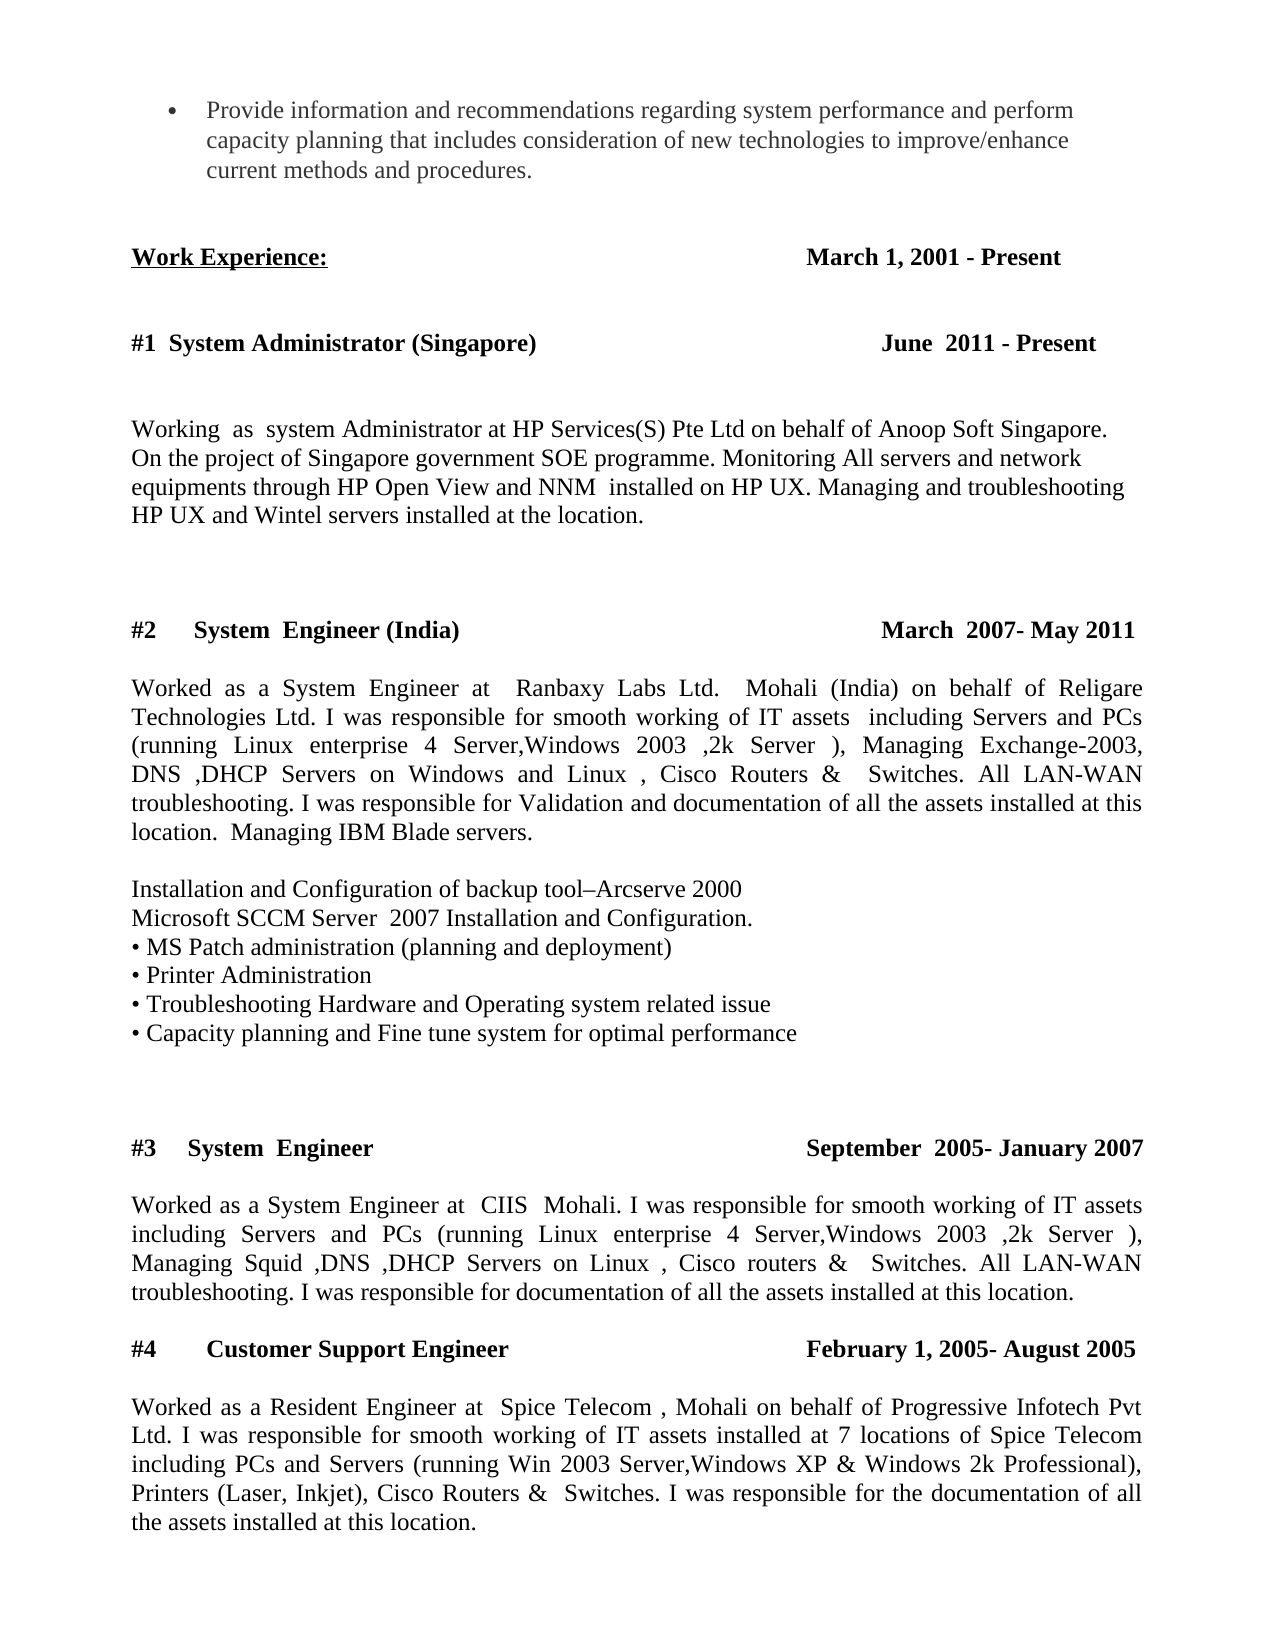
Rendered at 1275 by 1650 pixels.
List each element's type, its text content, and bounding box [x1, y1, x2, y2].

text On the project of government SOE programme. Monitoring All servers and network equipments through HP Open View and NNM installed on HP UX. Managing and troubleshooting HP UX and Wintel servers installed at the location. [131, 443, 1144, 529]
text Installation and Configuration of backup tool–Arcserve 2000 [131, 874, 1144, 903]
text Worked as a System Engineer at Ranbaxy Labs Ltd. Mohali (India) on behalf of Religare Technologies Ltd. I was responsible for smooth working of IT assets including Servers and PCs (running Linux enterprise 4 Server,Windows 2003 ,2k Server ), Managing Exchange-2003, DNS ,DHCP Servers on Windows and Linux , Cisco Routers & Switches. All LAN-WAN troubleshooting. I was responsible for Validation and documentation of all the assets installed at this location. Managing IBM Blade servers. [131, 673, 1144, 845]
list Provide information and recommendations regarding system performance and perform capacity planning that includes consideration of new technologies to improve/enhance current methods and procedures. [169, 94, 1144, 184]
text Worked as a System Engineer at CIIS Mohali. I was responsible for smooth working of IT assets including Servers and PCs (running Linux enterprise 4 Server,Windows 2003 ,2k Server ), Managing Squid ,DNS ,DHCP Servers on Linux , Cisco routers & Switches. All LAN-WAN troubleshooting. I was responsible for documentation of all the assets installed at this location. [131, 1190, 1144, 1305]
text #1 System Administrator (Singapore) June 2011 - Present [131, 328, 1144, 357]
text Worked as a Resident Engineer at Spice Telecom , Mohali on behalf of Progressive Infotech Pvt Ltd. I was responsible for smooth working of IT assets installed at 7 locations of Spice Telecom including PCs and Servers (running Win 2003 Server,Windows XP & Windows 2k Professional), Printers (Laser, Inkjet), Cisco Routers & Switches. I was responsible for the documentation of all the assets installed at this location. [131, 1392, 1144, 1535]
text Working as system Administrator at HP Services(S) Pte Ltd on behalf of Anoop Soft Singapore. [131, 414, 1144, 443]
text #2 System Engineer (India) March 2007- May 2011 [131, 615, 1144, 644]
text #3 System Engineer September 2005- January 2007 [131, 1133, 1144, 1162]
text #4 Customer Support Engineer February 1, 2005- August 2005 [131, 1334, 1144, 1363]
text Microsoft SCCM Server 2007 Installation and Configuration. • MS Patch administration (planning and deployment) • Printer Administration • Troubleshooting Hardware and Operating system related issue • Capacity planning and Fine tune system for optimal performance [131, 903, 1144, 1075]
text Work Experience: March 1, 2001 - Present [131, 242, 1144, 270]
